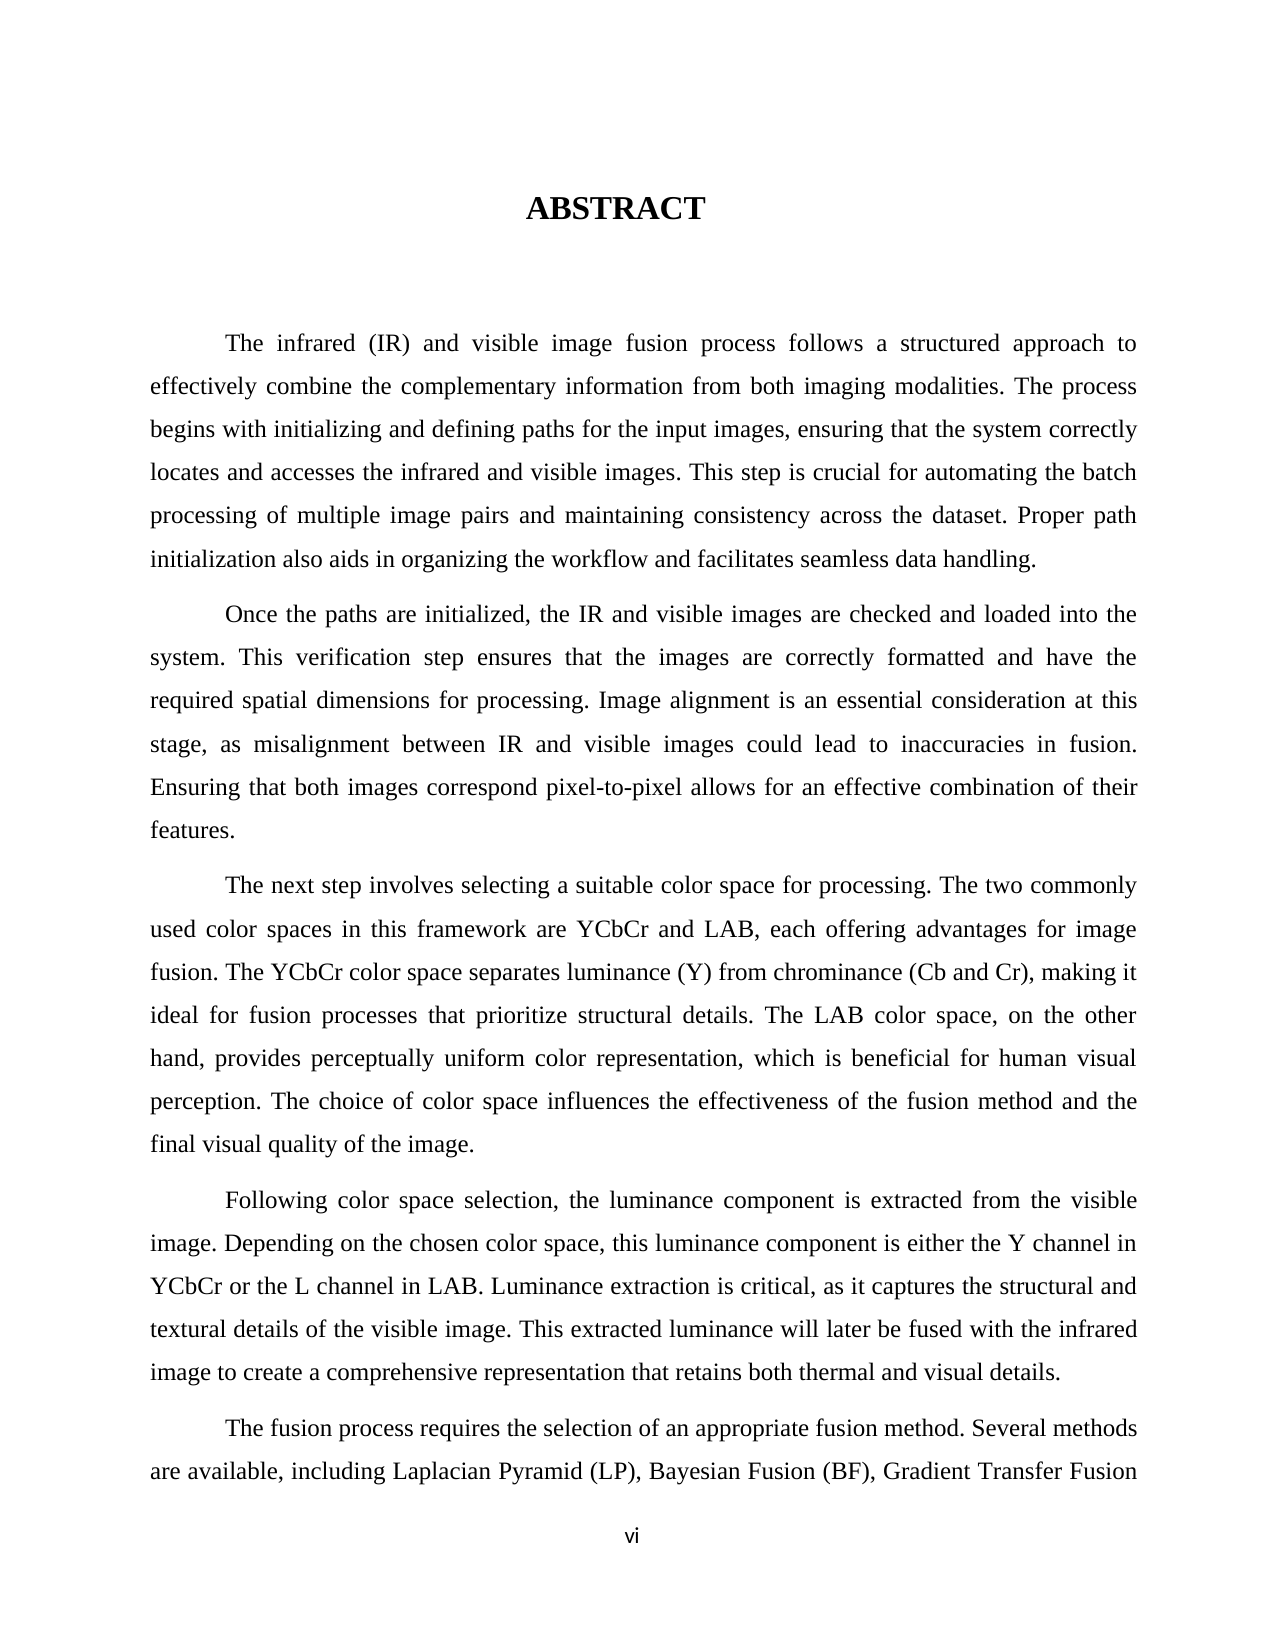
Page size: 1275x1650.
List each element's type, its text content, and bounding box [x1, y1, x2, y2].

text The next step involves selecting a suitable color space for processing. The two commonly used color spaces in this framework are YCbCr and LAB, each offering advantages for image fusion. The YCbCr color space separates luminance (Y) from chrominance (Cb and Cr), making it ideal for fusion processes that prioritize structural details. The LAB color space, on the other hand, provides perceptually uniform color representation, which is beneficial for human visual perception. The choice of color space influences the effectiveness of the fusion method and the final visual quality of the image. [150, 871, 1138, 1158]
text Following color space selection, the luminance component is extracted from the visible image. Depending on the chosen color space, this luminance component is either the Y channel in YCbCr or the L channel in LAB. Luminance extraction is critical, as it captures the structural and textural details of the visible image. This extracted luminance will later be fused with the infrared image to create a comprehensive representation that retains both thermal and visual details. [150, 1185, 1138, 1386]
text Once the paths are initialized, the IR and visible images are checked and loaded into the system. This verification step ensures that the images are correctly formatted and have the required spatial dimensions for processing. Image alignment is an essential consideration at this stage, as misalignment between IR and visible images could lead to inaccuracies in fusion. Ensuring that both images correspond pixel-to-pixel allows for an effective combination of their features. [150, 599, 1138, 844]
subtitle ABSTRACT [31, 188, 1200, 226]
text The infrared (IR) and visible image fusion process follows a structured approach to effectively combine the complementary information from both imaging modalities. The process begins with initializing and defining paths for the input images, ensuring that the system correctly locates and accesses the infrared and visible images. This step is crucial for automating the batch processing of multiple image pairs and maintaining consistency across the dataset. Proper path initialization also aids in organizing the workflow and facilitates seamless data handling. [150, 328, 1138, 572]
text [150, 1413, 1138, 1485]
